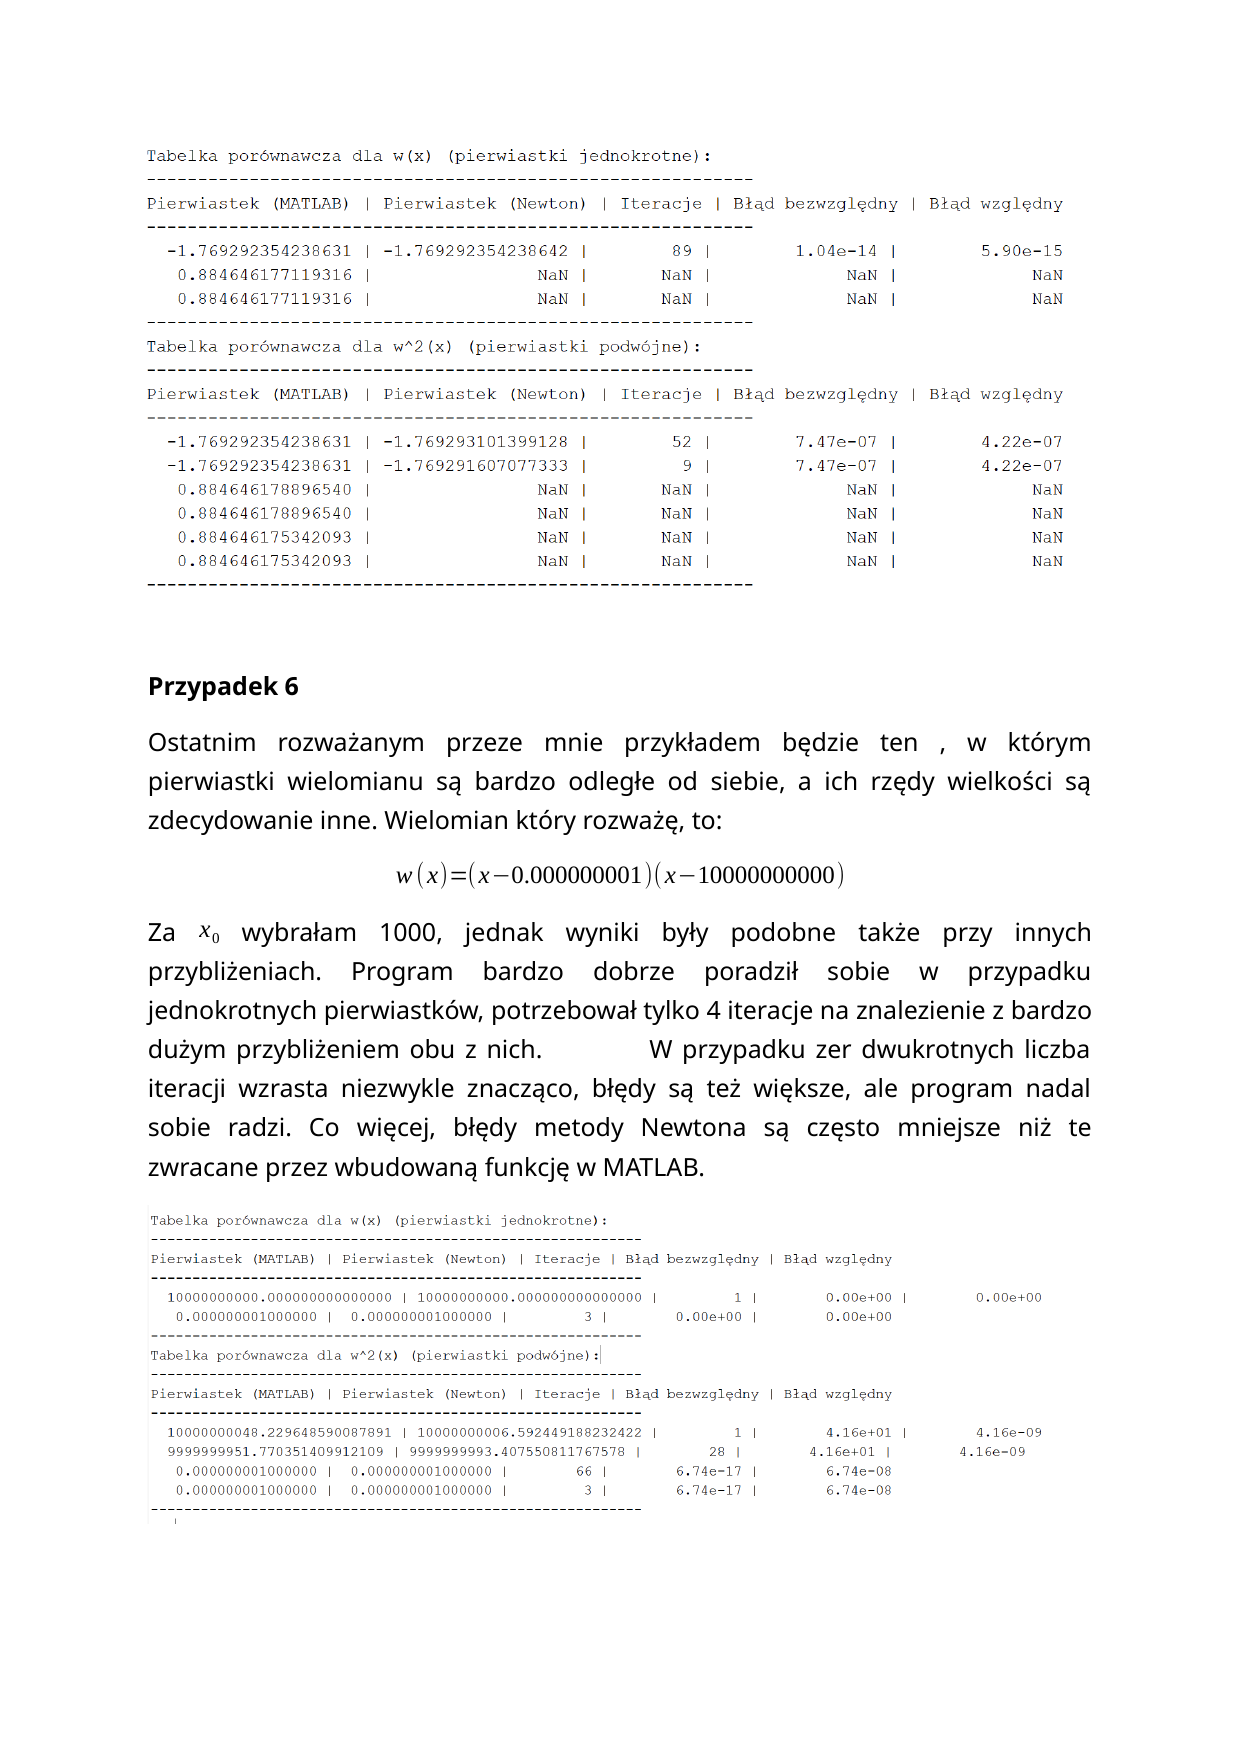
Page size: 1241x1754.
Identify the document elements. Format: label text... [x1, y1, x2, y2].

text Przypadek 6 [148, 668, 1093, 702]
picture [147, 1205, 1093, 1524]
picture [147, 147, 1093, 591]
text Ostatnim rozważanym przeze mnie przykładem będzie ten , w którym pierwiastki wielomianu są bardzo odległe od siebie, a ich rzędy wielkości są zdecydowanie inne. Wielomian który rozważę, to: [148, 724, 1093, 837]
text Za wybrałam 1000, jednak wyniki były podobne także przy innych przybliżeniach. Program bardzo dobrze poradził sobie w przypadku jednokrotnych pierwiastków, potrzebował tylko 4 iteracje na znalezienie z bardzo dużym przybliżeniem obu z nich. W przypadku zer dwukrotnych liczba iteracji wzrasta niezwykle znacząco, błędy są też większe, ale program nadal sobie radzi. Co więcej, błędy metody Newtona są często mniejsze niż te zwracane przez wbudowaną funkcję w MATLAB. [148, 914, 1093, 1183]
